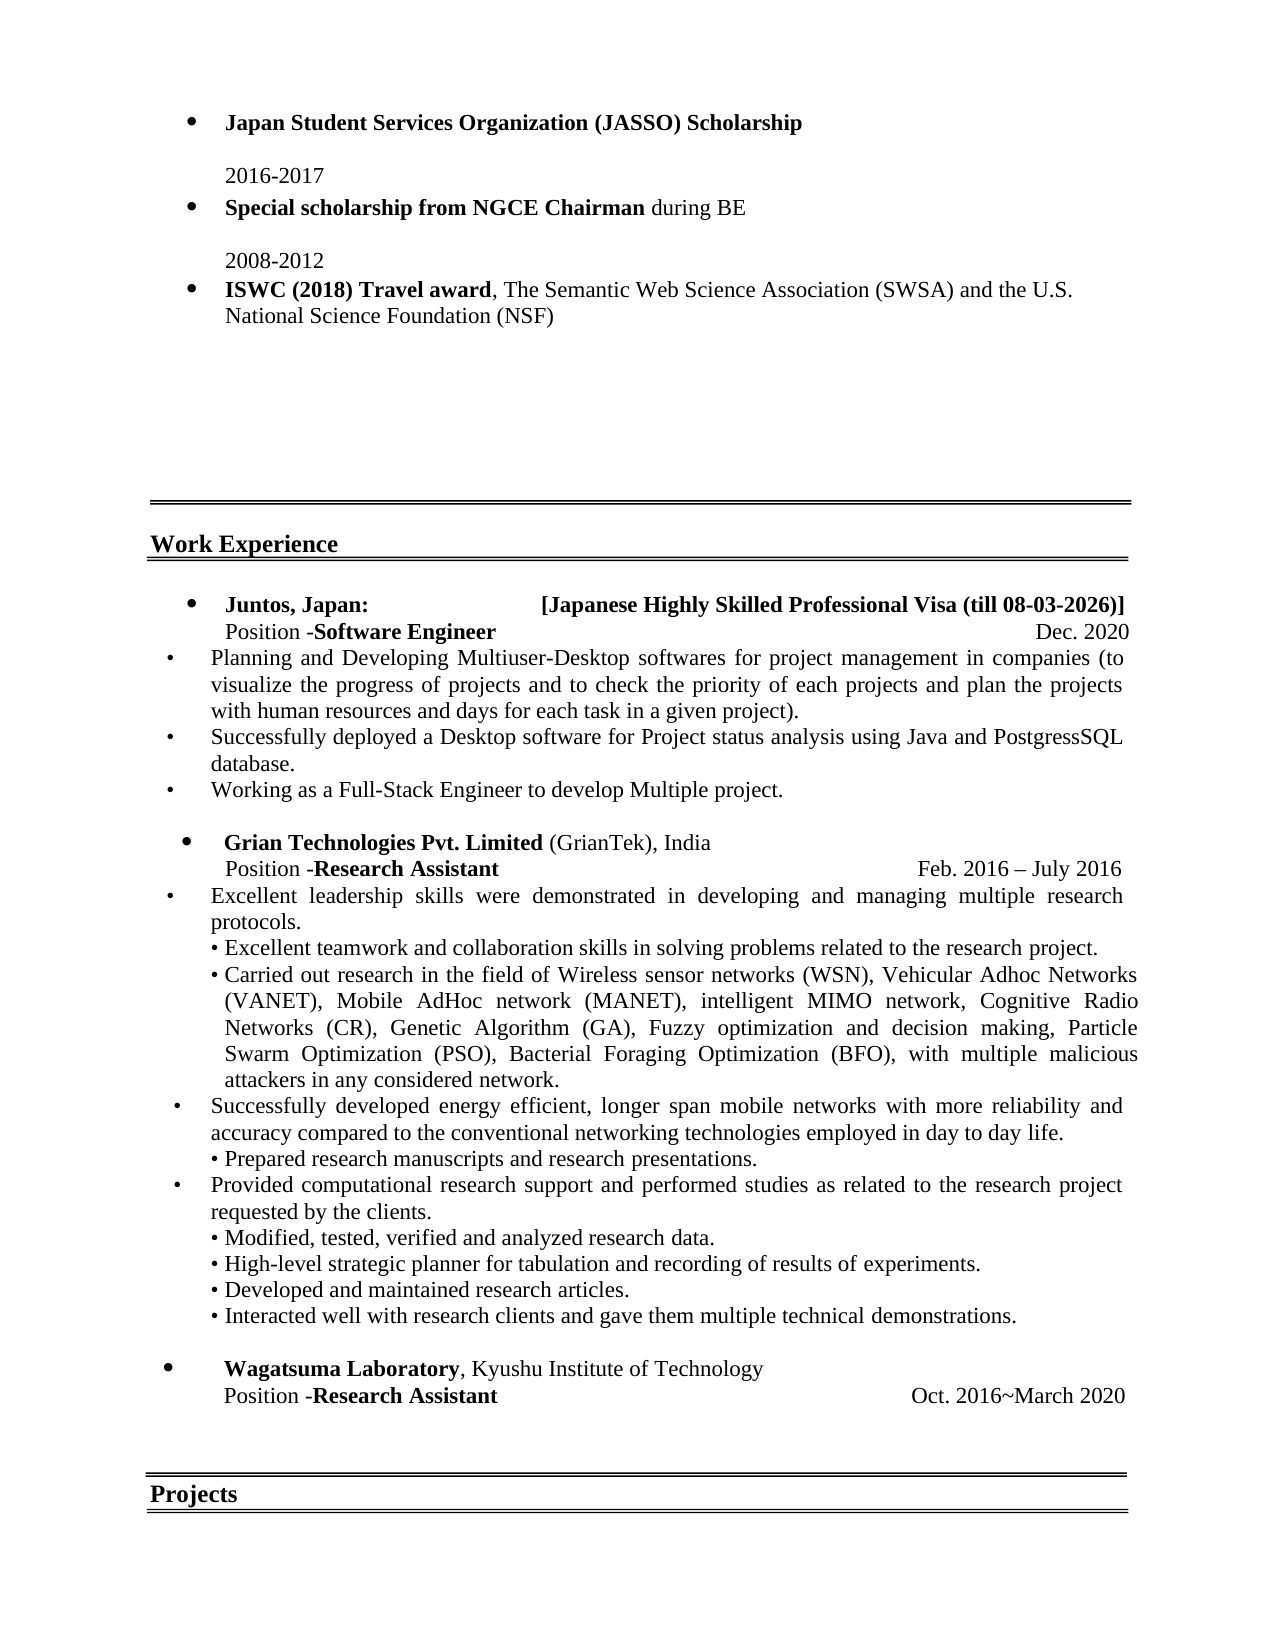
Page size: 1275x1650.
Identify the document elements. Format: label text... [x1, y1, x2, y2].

list Carried out research in the field of Wireless sensor networks (WSN), Vehicular Adhoc Networks (VANET), Mobile AdHoc network (MANET), intelligent MIMO network, Cognitive Radio Networks (CR), Genetic Algorithm (GA), Fuzzy optimization and decision making, Particle Swarm Optimization (PSO), Bacterial Foraging Optimization (BFO), with multiple malicious attackers in any considered network. [210, 961, 1139, 1093]
subtitle Japan Student Services Organization (JASSO) Scholarship 2016-2017 [187, 109, 1139, 188]
list High-level strategic planner for tabulation and recording of results of experiments. [210, 1251, 1139, 1277]
list Prepared research manuscripts and research presentations. [210, 1145, 1139, 1172]
subtitle Working as a Full-Stack Engineer to develop Multiple project. [166, 776, 1125, 802]
list Excellent teamwork and collaboration skills in solving problems related to the research project. [210, 934, 1139, 961]
text Position -Software Engineer Dec. 2020 [225, 618, 1139, 644]
subtitle Work Experience [150, 500, 1139, 558]
subtitle Grian Technologies Pvt. Limited (GrianTek), India [182, 829, 1125, 856]
list Successfully developed energy efficient, longer span mobile networks with more reliability and accuracy compared to the conventional networking technologies employed in day to day life. [173, 1093, 1125, 1145]
text Position -Research Assistant Oct. 2016~March 2020 [224, 1382, 1139, 1409]
list Juntos, Japan: [Japanese Highly Skilled Professional Visa (till 08-03-2026)] [187, 588, 1139, 618]
list Provided computational research support and performed studies as related to the research project requested by the clients. [173, 1172, 1125, 1224]
subtitle Excellent leadership skills were demonstrated in developing and managing multiple research protocols. [166, 882, 1125, 934]
list Developed and maintained research articles. [210, 1277, 1139, 1303]
list Special scholarship from NGCE Chairman during BE 2008-2012 [187, 194, 1139, 273]
subtitle Planning and Developing Multiuser-Desktop softwares for project management in companies (to visualize the progress of projects and to check the priority of each projects and plan the projects with human resources and days for each task in a given project). [166, 644, 1125, 723]
subtitle Projects [150, 1471, 1139, 1508]
list Interacted well with research clients and gave them multiple technical demonstrations. [210, 1303, 1139, 1329]
list ISWC (2018) Travel award, The Semantic Web Science Association (SWSA) and the U.S. National Science Foundation (NSF) [187, 277, 1125, 329]
list Wagatsuma Laboratory, Kyushu Institute of Technology [164, 1356, 1139, 1382]
list Modified, tested, verified and analyzed research data. [210, 1224, 1139, 1251]
subtitle Successfully deployed a Desktop software for Project status analysis using Java and PostgressSQL database. [166, 723, 1125, 776]
text Position -Research Assistant Feb. 2016 – July 2016 [225, 856, 1139, 882]
